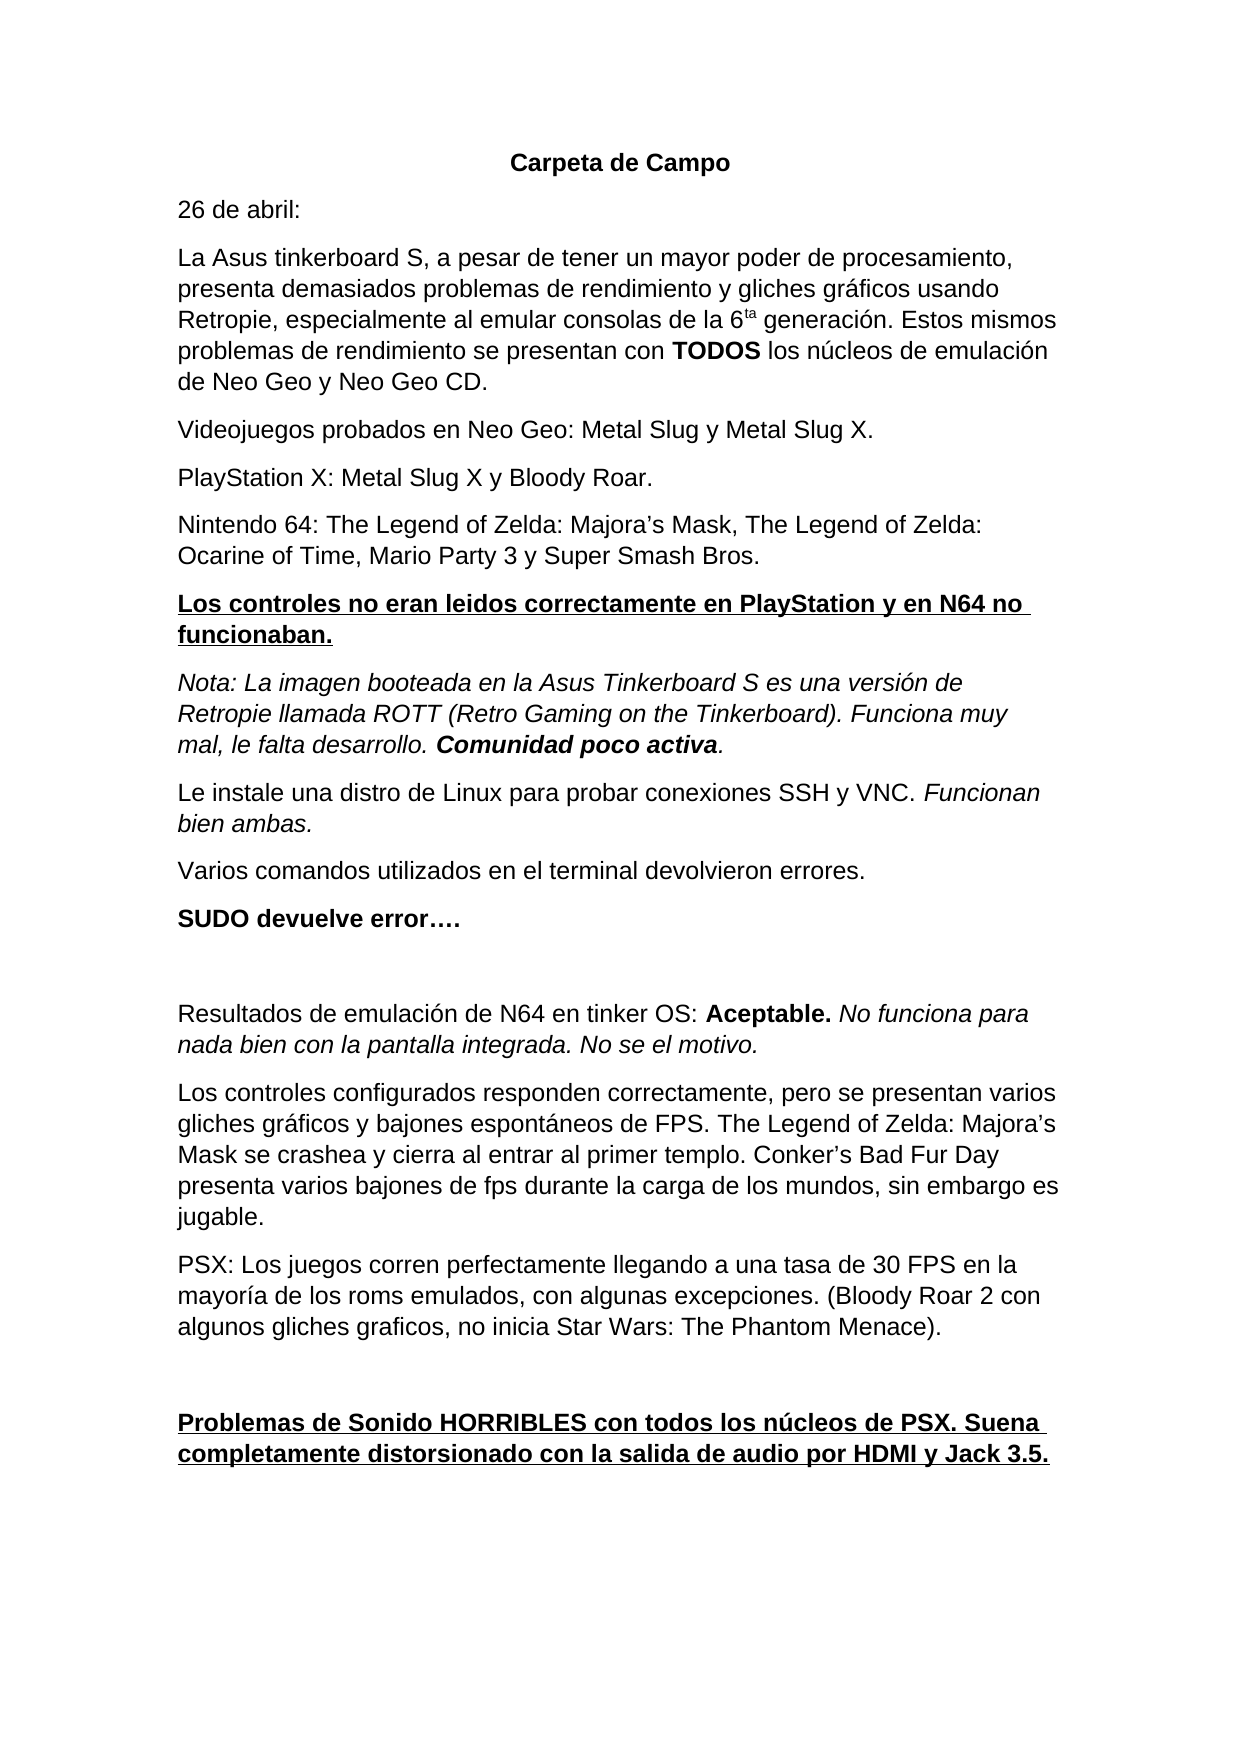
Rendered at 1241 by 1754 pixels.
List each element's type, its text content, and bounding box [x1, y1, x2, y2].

text Problemas de Sonido HORRIBLES con todos los núcleos de PSX. Suena completamente distorsionado con la salida de audio por HDMI y Jack 3.5. [177, 1408, 1063, 1467]
text Nintendo 64: The Legend of Zelda: Majora’s Mask, The Legend of Zelda: Ocarine of Time, Mario Party 3 y Super Smash Bros. [177, 510, 1063, 570]
text PlayStation X: Metal Slug X y Bloody Roar. [177, 463, 1063, 491]
text La Asus tinkerboard S, a pesar de tener un mayor poder de procesamiento, presenta demasiados problemas de rendimiento y gliches gráficos usando Retropie, especialmente al emular consolas de la 6ta generación. Estos mismos problemas de rendimiento se presentan con TODOS los núcleos de emulación de Neo Geo y Neo Geo CD. [177, 243, 1063, 396]
text Varios comandos utilizados en el terminal devolvieron errores. [177, 856, 1063, 885]
text 26 de abril: [177, 195, 1063, 224]
text Resultados de emulación de N64 en tinker OS: Aceptable. No funciona para nada bien con la pantalla integrada. No se el motivo. [177, 999, 1063, 1059]
text Le instale una distro de Linux para probar conexiones SSH y VNC. Funcionan bien ambas. [177, 778, 1063, 837]
text PSX: Los juegos corren perfectamente llegando a una tasa de 30 FPS en la mayoría de los roms emulados, con algunas excepciones. (Bloody Roar 2 con algunos gliches graficos, no inicia Star Wars: The Phantom Menace). [177, 1250, 1063, 1341]
text Videojuegos probados en Neo Geo: Metal Slug y Metal Slug X. [177, 415, 1063, 444]
text Los controles no eran leidos correctamente en PlayStation y en N64 no funcionaban. [177, 589, 1063, 649]
text Los controles configurados responden correctamente, pero se presentan varios gliches gráficos y bajones espontáneos de FPS. The Legend of Zelda: Majora’s Mask se crashea y cierra al entrar al primer templo. Conker’s Bad Fur Day presenta varios bajones de fps durante la carga de los mundos, sin embargo es jugable. [177, 1078, 1063, 1231]
text SUDO devuelve error…. [177, 904, 1063, 933]
text Carpeta de Campo [177, 148, 1063, 176]
text Nota: La imagen booteada en la Asus Tinkerboard S es una versión de Retropie llamada ROTT (Retro Gaming on the Tinkerboard). Funciona muy mal, le falta desarrollo. Comunidad poco activa. [177, 668, 1063, 759]
